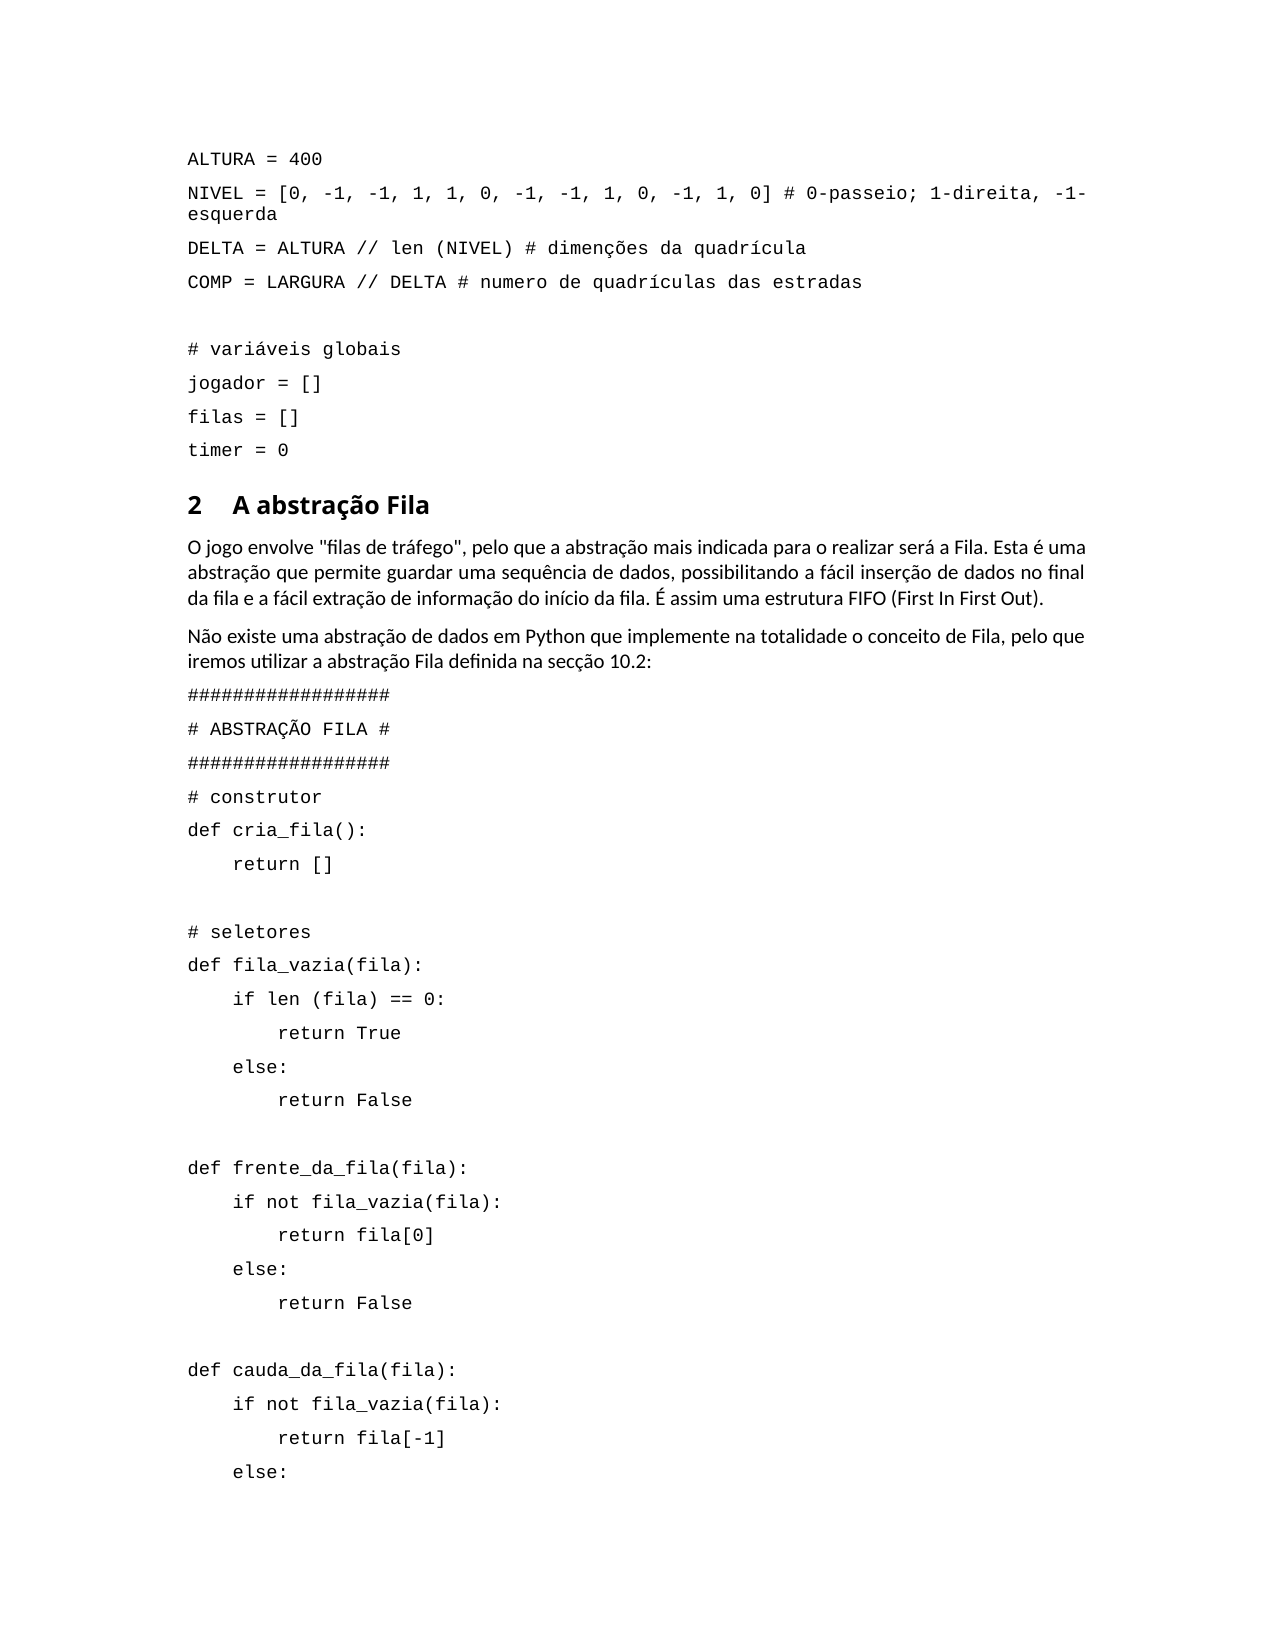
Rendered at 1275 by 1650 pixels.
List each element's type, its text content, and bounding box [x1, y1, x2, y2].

text # ABSTRAÇÃO FILA # [187, 720, 1087, 741]
text COMP = LARGURA // DELTA # numero de quadrículas das estradas [187, 272, 1087, 294]
text # variáveis globais [187, 340, 1087, 361]
text def cria_fila(): [187, 821, 1087, 842]
text if not fila_vazia(fila): [187, 1192, 1087, 1214]
text ################## [187, 754, 1087, 775]
text return True [187, 1024, 1087, 1045]
text def cauda_da_fila(fila): [187, 1361, 1087, 1382]
text DELTA = ALTURA // len (NIVEL) # dimenções da quadrícula [187, 239, 1087, 260]
text NIVEL = [0, -1, -1, 1, 1, 0, -1, -1, 1, 0, -1, 1, 0] # 0-passeio; 1-direita, -1-esquerda [187, 184, 1087, 226]
text timer = 0 [187, 441, 1087, 462]
text else: [187, 1057, 1087, 1079]
text ALTURA = 400 [187, 150, 1087, 171]
text if not fila_vazia(fila): [187, 1395, 1087, 1416]
text jogador = [] [187, 374, 1087, 395]
text return [] [187, 855, 1087, 876]
text def frente_da_fila(fila): [187, 1159, 1087, 1180]
subtitle A abstração Fila [187, 487, 1087, 522]
text Não existe uma abstração de dados em Python que implemente na totalidade o conceito de Fila, pelo que iremos utilizar a abstração Fila definida na secção 10.2: [187, 623, 1087, 674]
text # seletores [187, 922, 1087, 944]
text return False [187, 1091, 1087, 1112]
text return fila[0] [187, 1226, 1087, 1247]
text else: [187, 1260, 1087, 1281]
text def fila_vazia(fila): [187, 956, 1087, 977]
text else: [187, 1462, 1087, 1484]
text O jogo envolve "filas de tráfego", pelo que a abstração mais indicada para o realizar será a Fila. Esta é uma abstração que permite guardar uma sequência de dados, possibilitando a fácil inserção de dados no final da fila e a fácil extração de informação do início da fila. É assim uma estrutura FIFO (First In First Out). [187, 534, 1087, 610]
text filas = [] [187, 407, 1087, 429]
text return fila[-1] [187, 1429, 1087, 1450]
text return False [187, 1294, 1087, 1315]
text if len (fila) == 0: [187, 990, 1087, 1011]
text # construtor [187, 787, 1087, 809]
text ################## [187, 686, 1087, 707]
